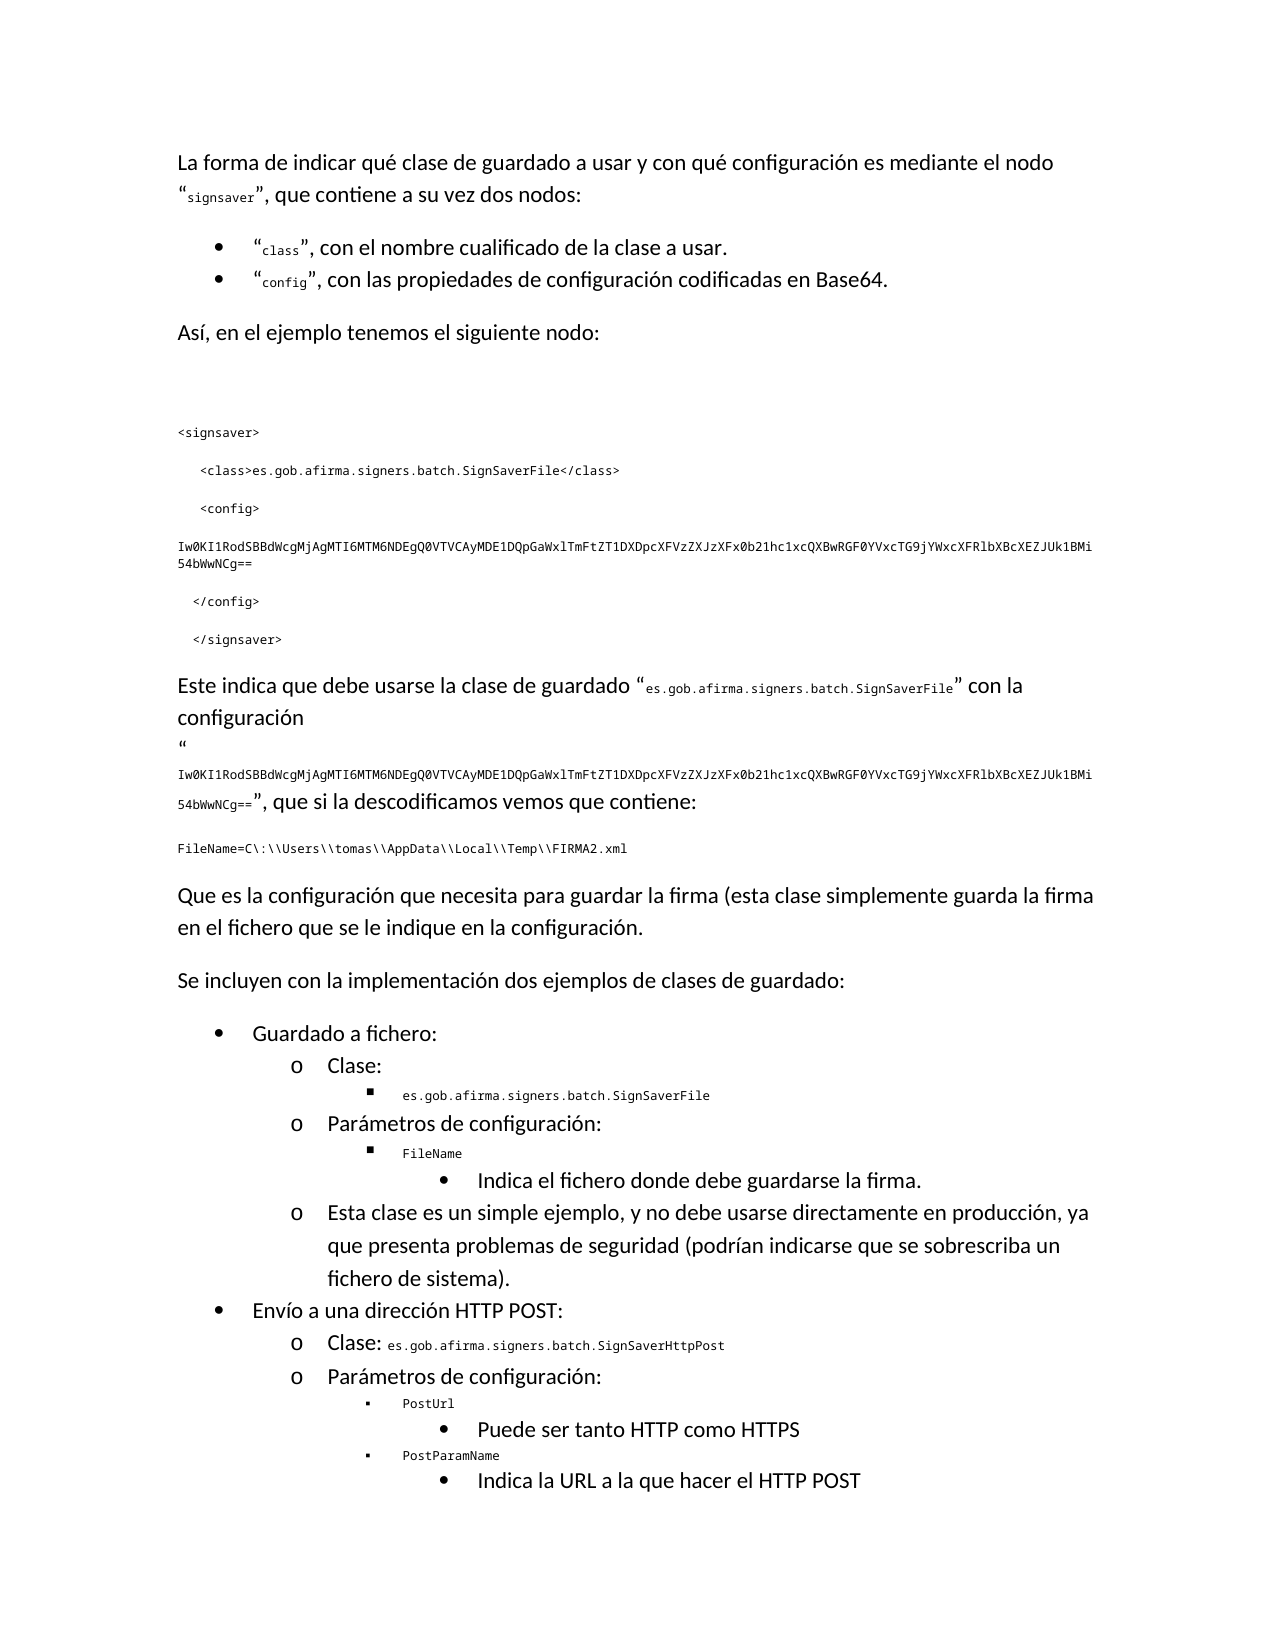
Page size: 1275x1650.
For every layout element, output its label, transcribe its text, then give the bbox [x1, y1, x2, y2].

text <config> [177, 500, 1098, 517]
list Parámetros de configuración: [290, 1109, 1098, 1138]
text <class>es.gob.afirma.signers.batch.SignSaverFile</class> [177, 462, 1098, 479]
text Se incluyen con la implementación dos ejemplos de clases de guardado: [177, 966, 1098, 994]
list PostParamName [365, 1447, 1098, 1464]
list Puede ser tanto HTTP como HTTPS [440, 1415, 1098, 1443]
list Envío a una dirección HTTP POST: [215, 1296, 1098, 1324]
text </signsaver> [177, 631, 1098, 648]
list “config”, con las propiedades de configuración codificadas en Base64. [215, 265, 1098, 293]
list Clase: [290, 1051, 1098, 1080]
list Parámetros de configuración: [290, 1362, 1098, 1391]
list es.gob.afirma.signers.batch.SignSaverFile [365, 1085, 1098, 1106]
text Así, en el ejemplo tenemos el siguiente nodo: [177, 318, 1098, 346]
list Clase: es.gob.afirma.signers.batch.SignSaverHttpPost [290, 1328, 1098, 1357]
list Indica la URL a la que hacer el HTTP POST [440, 1467, 1098, 1495]
list Esta clase es un simple ejemplo, y no debe usarse directamente en producción, ya que presenta problemas de seguridad (podrían indicarse que se sobrescriba un fichero de sistema). [290, 1198, 1098, 1292]
list Indica el fichero donde debe guardarse la firma. [440, 1166, 1098, 1194]
list PostUrl [365, 1395, 1098, 1412]
text </config> [177, 593, 1098, 610]
text FileName=C\:\\Users\\tomas\\AppData\\Local\\Temp\\FIRMA2.xml [177, 840, 1098, 857]
text Que es la configuración que necesita para guardar la firma (esta clase simplemente guarda la firma en el fichero que se le indique en la configuración. [177, 881, 1098, 941]
text Iw0KI1RodSBBdWcgMjAgMTI6MTM6NDEgQ0VTVCAyMDE1DQpGaWxlTmFtZT1DXDpcXFVzZXJzXFx0b21hc1xcQXBwRGF0YVxcTG9jYWxcXFRlbXBcXEZJUk1BMi54bWwNCg== [177, 538, 1098, 572]
text <signsaver> [177, 424, 1098, 441]
text Este indica que debe usarse la clase de guardado “es.gob.afirma.signers.batch.SignSaverFile” con la configuración “Iw0KI1RodSBBdWcgMjAgMTI6MTM6NDEgQ0VTVCAyMDE1DQpGaWxlTmFtZT1DXDpcXFVzZXJzXFx0b21hc1xcQXBwRGF0YVxcTG9jYWxcXFRlbXBcXEZJUk1BMi54bWwNCg==”, que si la descodificamos vemos que contiene: [177, 671, 1098, 815]
list Guardado a fichero: [215, 1019, 1098, 1047]
list FileName [365, 1142, 1098, 1163]
text La forma de indicar qué clase de guardado a usar y con qué configuración es mediante el nodo “signsaver”, que contiene a su vez dos nodos: [177, 148, 1098, 208]
list “class”, con el nombre cualificado de la clase a usar. [215, 233, 1098, 261]
